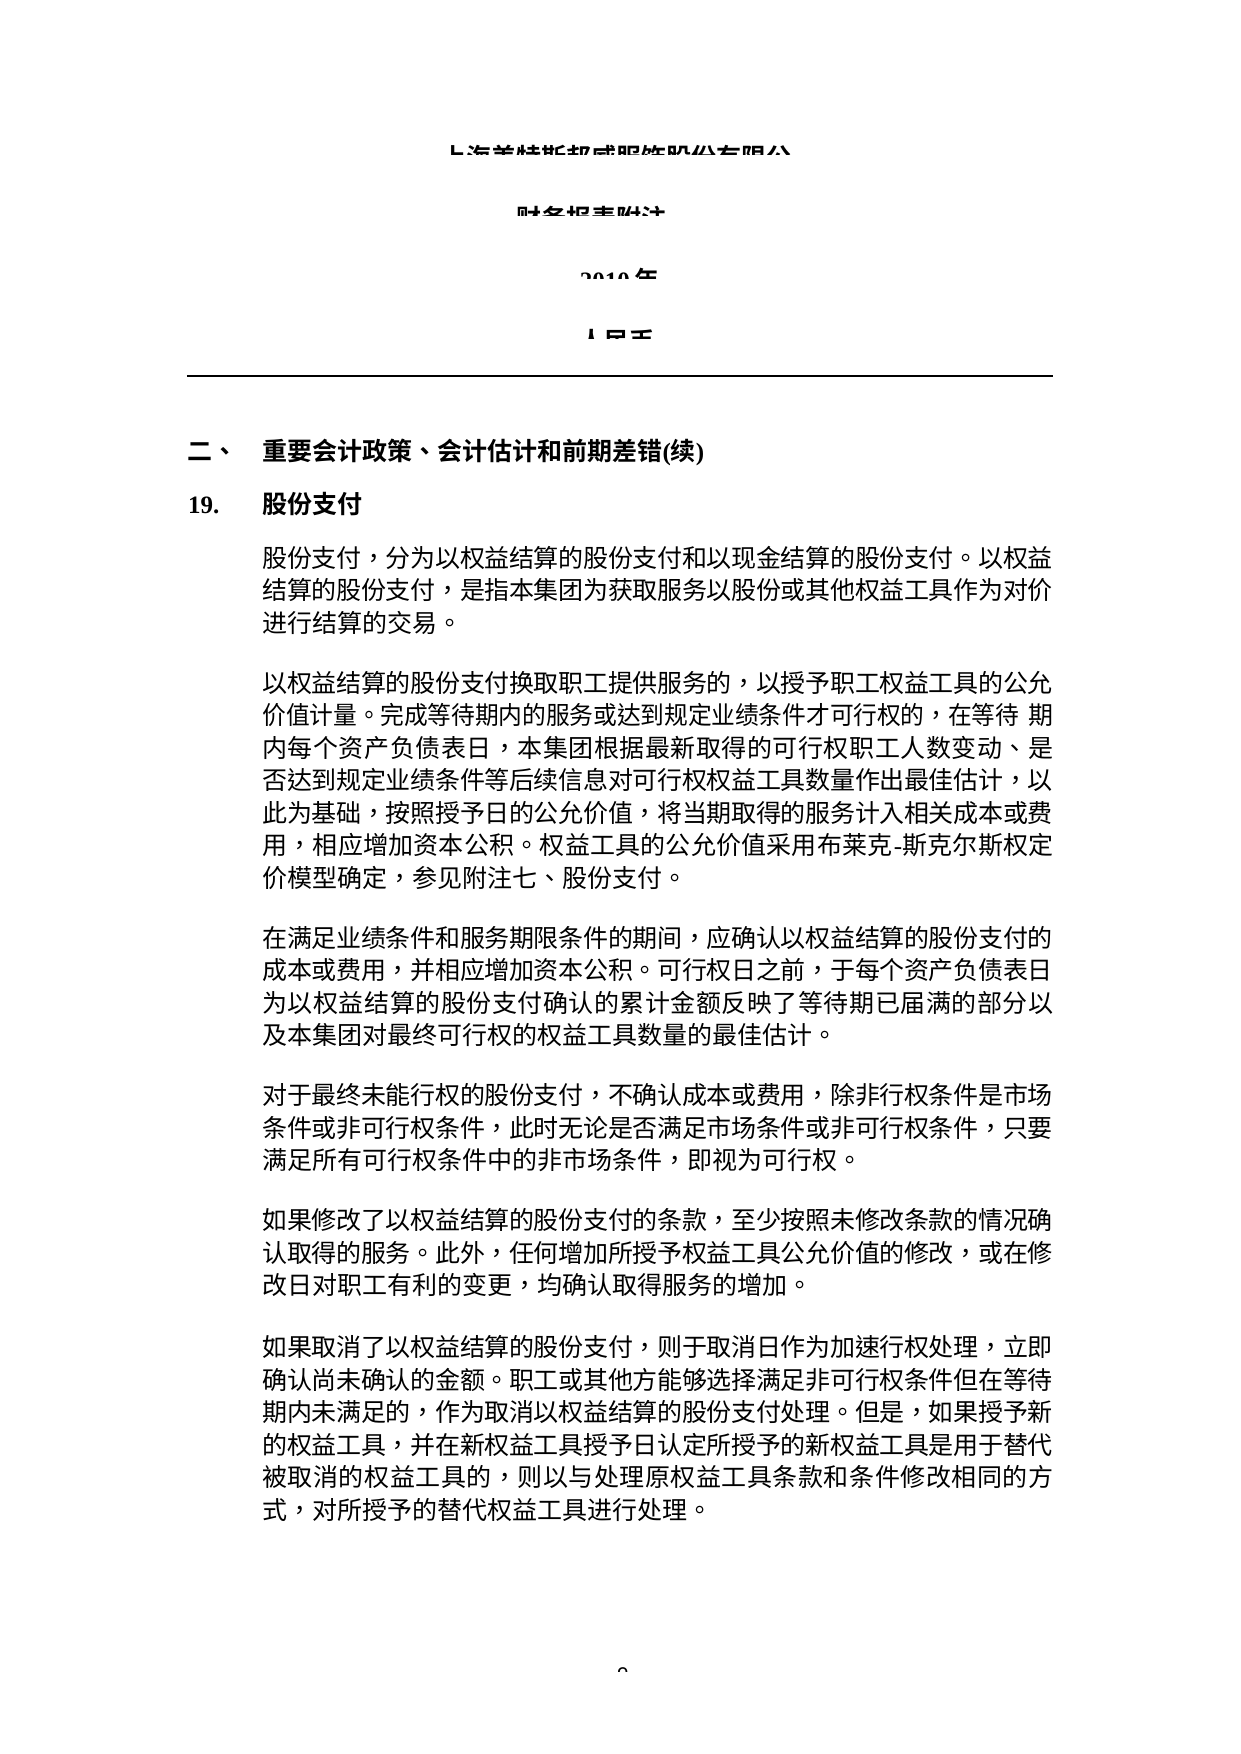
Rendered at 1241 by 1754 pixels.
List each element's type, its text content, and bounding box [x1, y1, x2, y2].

subtitle 在满足业绩条件和服务期限条件的期间，应确认以权益结算的股份支付的 成本或费用，并相应增加资本公积。可行权日之前，于每个资产负债表日 为以权益结算的股份支付确认的累计金额反映了等待期已届满的部分以 及本集团对最终可行权的权益工具数量的最佳估计。 [262, 921, 1053, 1051]
subtitle 对于最终未能行权的股份支付，不确认成本或费用，除非行权条件是市场 条件或非可行权条件，此时无论是否满足市场条件或非可行权条件，只要 满足所有可行权条件中的非市场条件，即视为可行权。 [262, 1079, 1053, 1176]
text 二、 重要会计政策、会计估计和前期差错(续) [187, 430, 1054, 468]
subtitle 如果修改了以权益结算的股份支付的条款，至少按照未修改条款的情况确 认取得的服务。此外，任何增加所授予权益工具公允价值的修改，或在修 改日对职工有利的变更，均确认取得服务的增加。 [262, 1203, 1053, 1301]
subtitle 如果取消了以权益结算的股份支付，则于取消日作为加速行权处理，立即 确认尚未确认的金额。职工或其他方能够选择满足非可行权条件但在等待 期内未满足的，作为取消以权益结算的股份支付处理。但是，如果授予新 的权益工具，并在新权益工具授予日认定所授予的新权益工具是用于替代 被取消的权益工具的，则以与处理原权益工具条款和条件修改相同的方 式，对所授予的替代权益工具进行处理。 [262, 1331, 1053, 1526]
text 19. 股份支付 [188, 486, 1054, 520]
subtitle 以权益结算的股份支付换取职工提供服务的，以授予职工权益工具的公允 价值计量。完成等待期内的服务或达到规定业绩条件才可行权的，在等待 期内每个资产负债表日，本集团根据最新取得的可行权职工人数变动、是 否达到规定业绩条件等后续信息对可行权权益工具数量作出最佳估计，以 此为基础，按照授予日的公允价值，将当期取得的服务计入相关成本或费 用，相应增加资本公积。权益工具的公允价值采用布莱克-斯克尔斯权定 价模型确定，参见附注七、股份支付。 [262, 666, 1053, 894]
subtitle 股份支付，分为以权益结算的股份支付和以现金结算的股份支付。以权益 结算的股份支付，是指本集团为获取服务以股份或其他权益工具作为对价 进行结算的交易。 [262, 541, 1053, 639]
